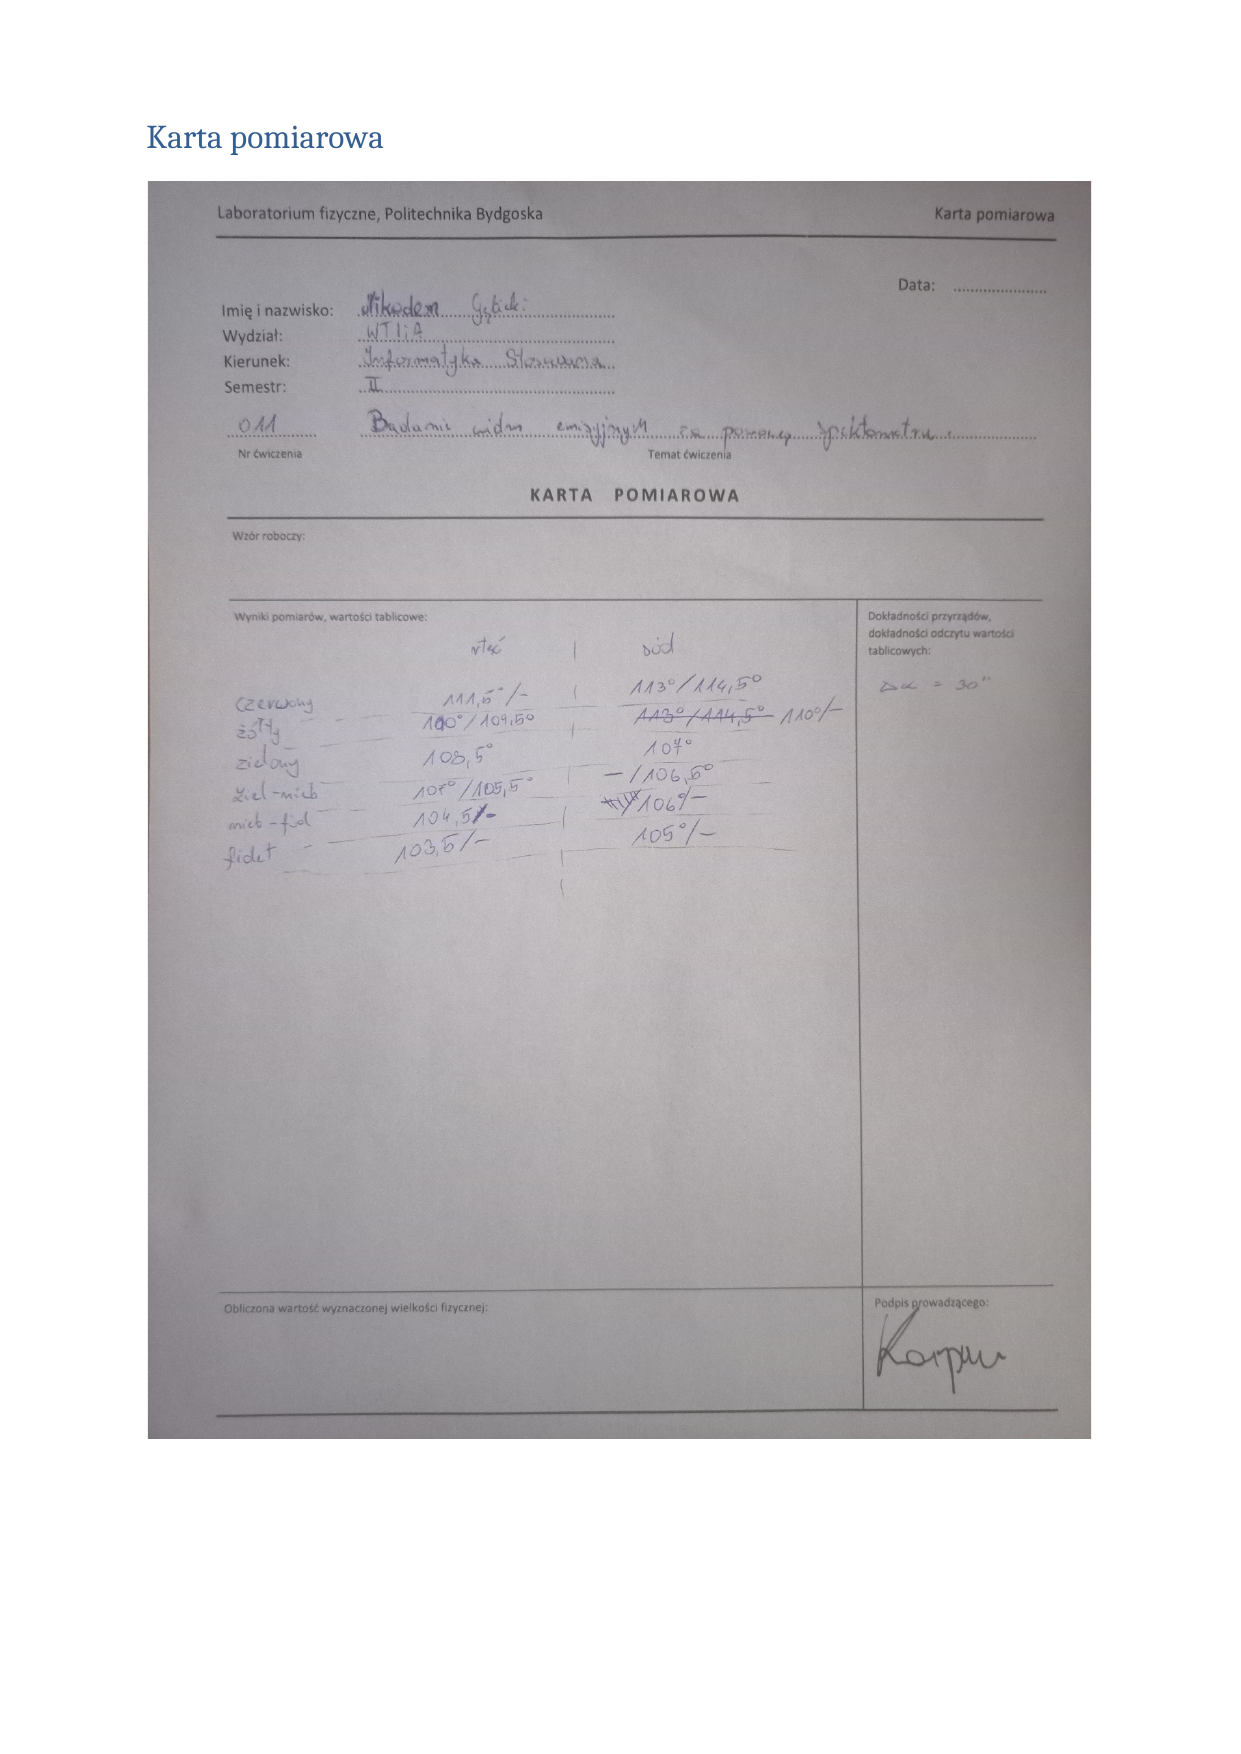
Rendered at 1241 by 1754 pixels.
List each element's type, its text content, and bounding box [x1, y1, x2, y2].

subtitle Karta pomiarowa [146, 118, 1091, 156]
picture [147, 181, 1092, 1439]
